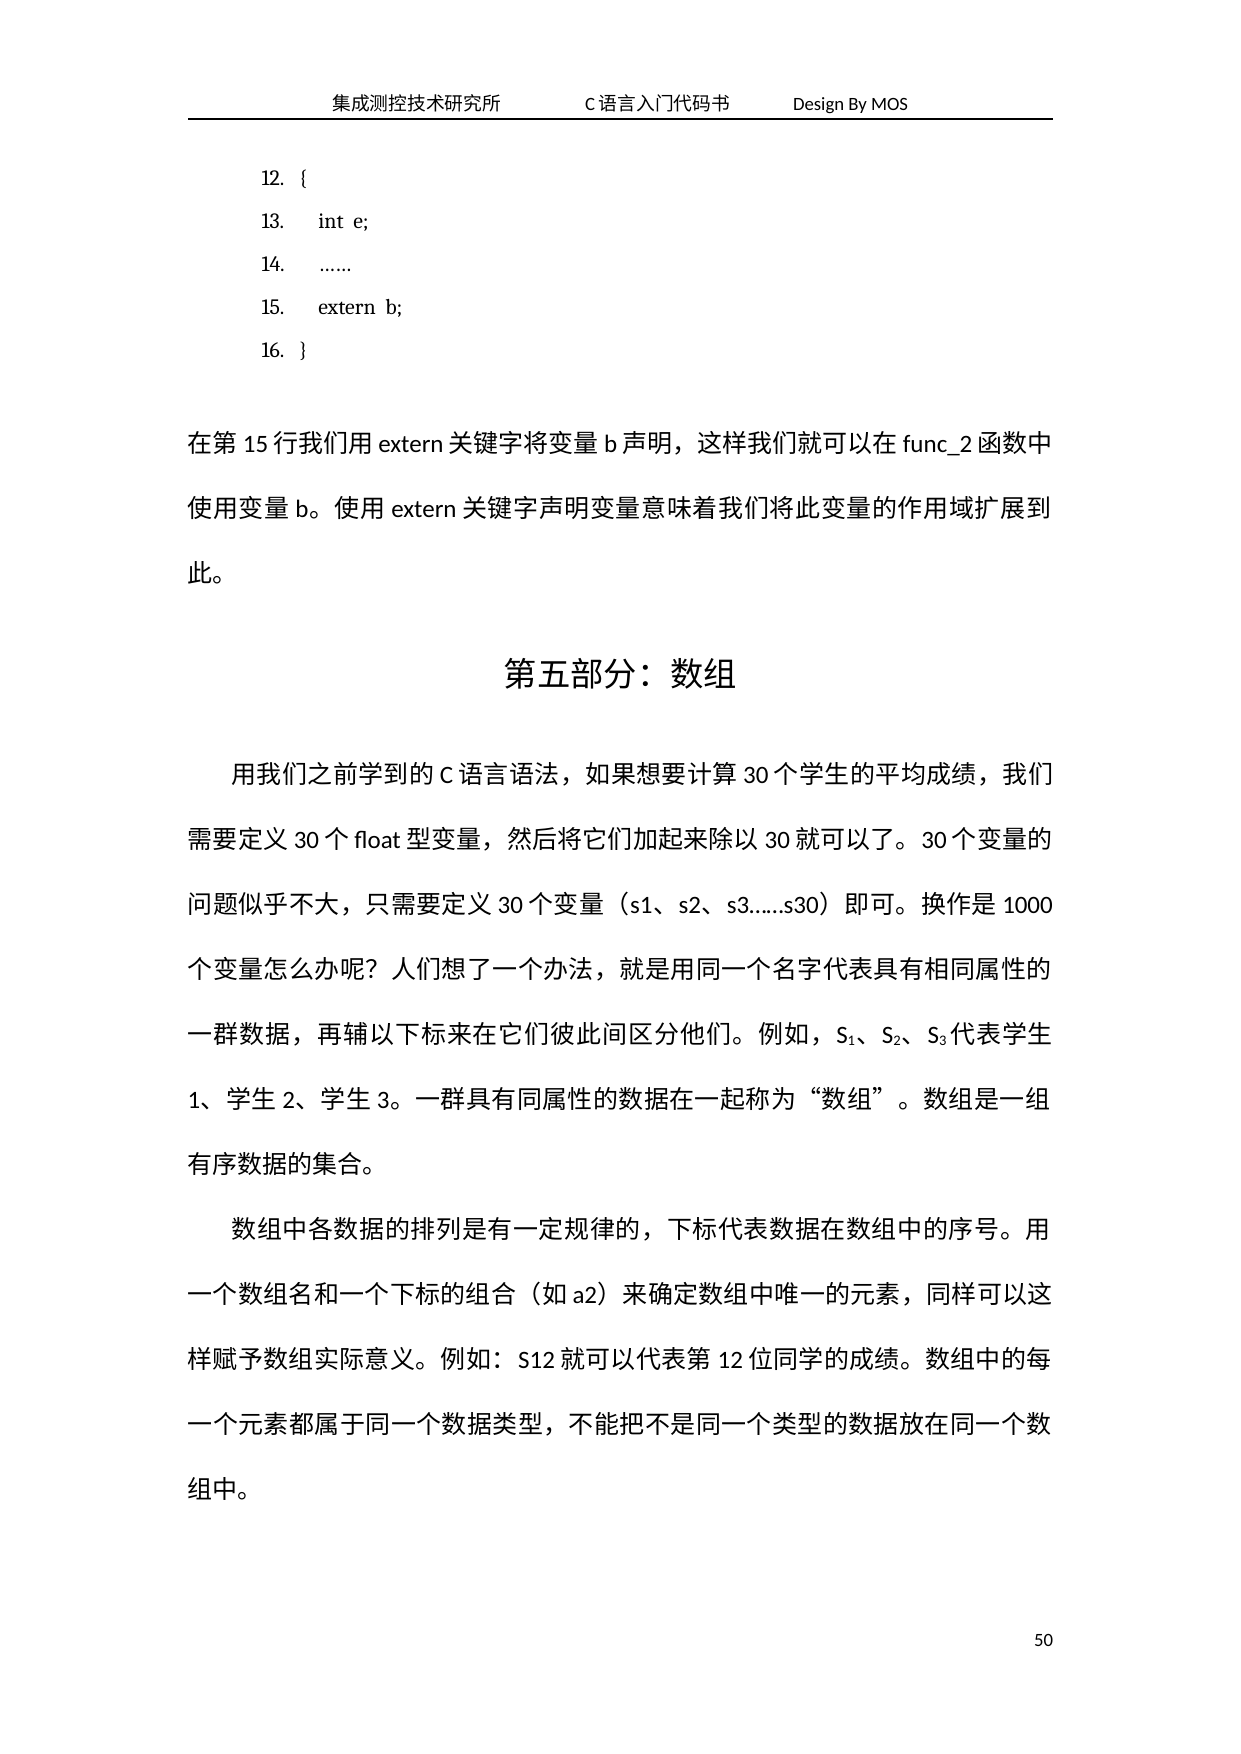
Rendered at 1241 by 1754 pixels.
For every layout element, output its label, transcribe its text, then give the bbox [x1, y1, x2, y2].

text 在第15行我们用extern关键字将变量b声明，这样我们就可以在func_2函数中使用变量b。使用extern关键字声明变量意味着我们将此变量的作用域扩展到此。 [187, 409, 1053, 604]
text 数组中各数据的排列是有一定规律的，下标代表数据在数组中的序号。用一个数组名和一个下标的组合（如a2）来确定数组中唯一的元素，同样可以这样赋予数组实际意义。例如：S12就可以代表第12位同学的成绩。数组中的每一个元素都属于同一个数据类型，不能把不是同一个类型的数据放在同一个数组中。 [187, 1195, 1053, 1520]
text 用我们之前学到的C语言语法，如果想要计算30个学生的平均成绩，我们需要定义30个float型变量，然后将它们加起来除以30就可以了。30个变量的问题似乎不大，只需要定义30个变量（s1、s2、s3……s30）即可。换作是1000个变量怎么办呢？人们想了一个办法，就是用同一个名字代表具有相同属性的一群数据，再辅以下标来在它们彼此间区分他们。例如，S1、S2、S3代表学生1、学生2、学生3。一群具有同属性的数据在一起称为“数组”。数组是一组有序数据的集合。 [187, 740, 1053, 1195]
list int e; [261, 205, 1053, 237]
list { [261, 162, 1053, 194]
subtitle 第五部分：数组 [187, 639, 1053, 704]
list } [261, 334, 1053, 366]
list …… [261, 248, 1053, 280]
list extern b; [261, 291, 1053, 323]
